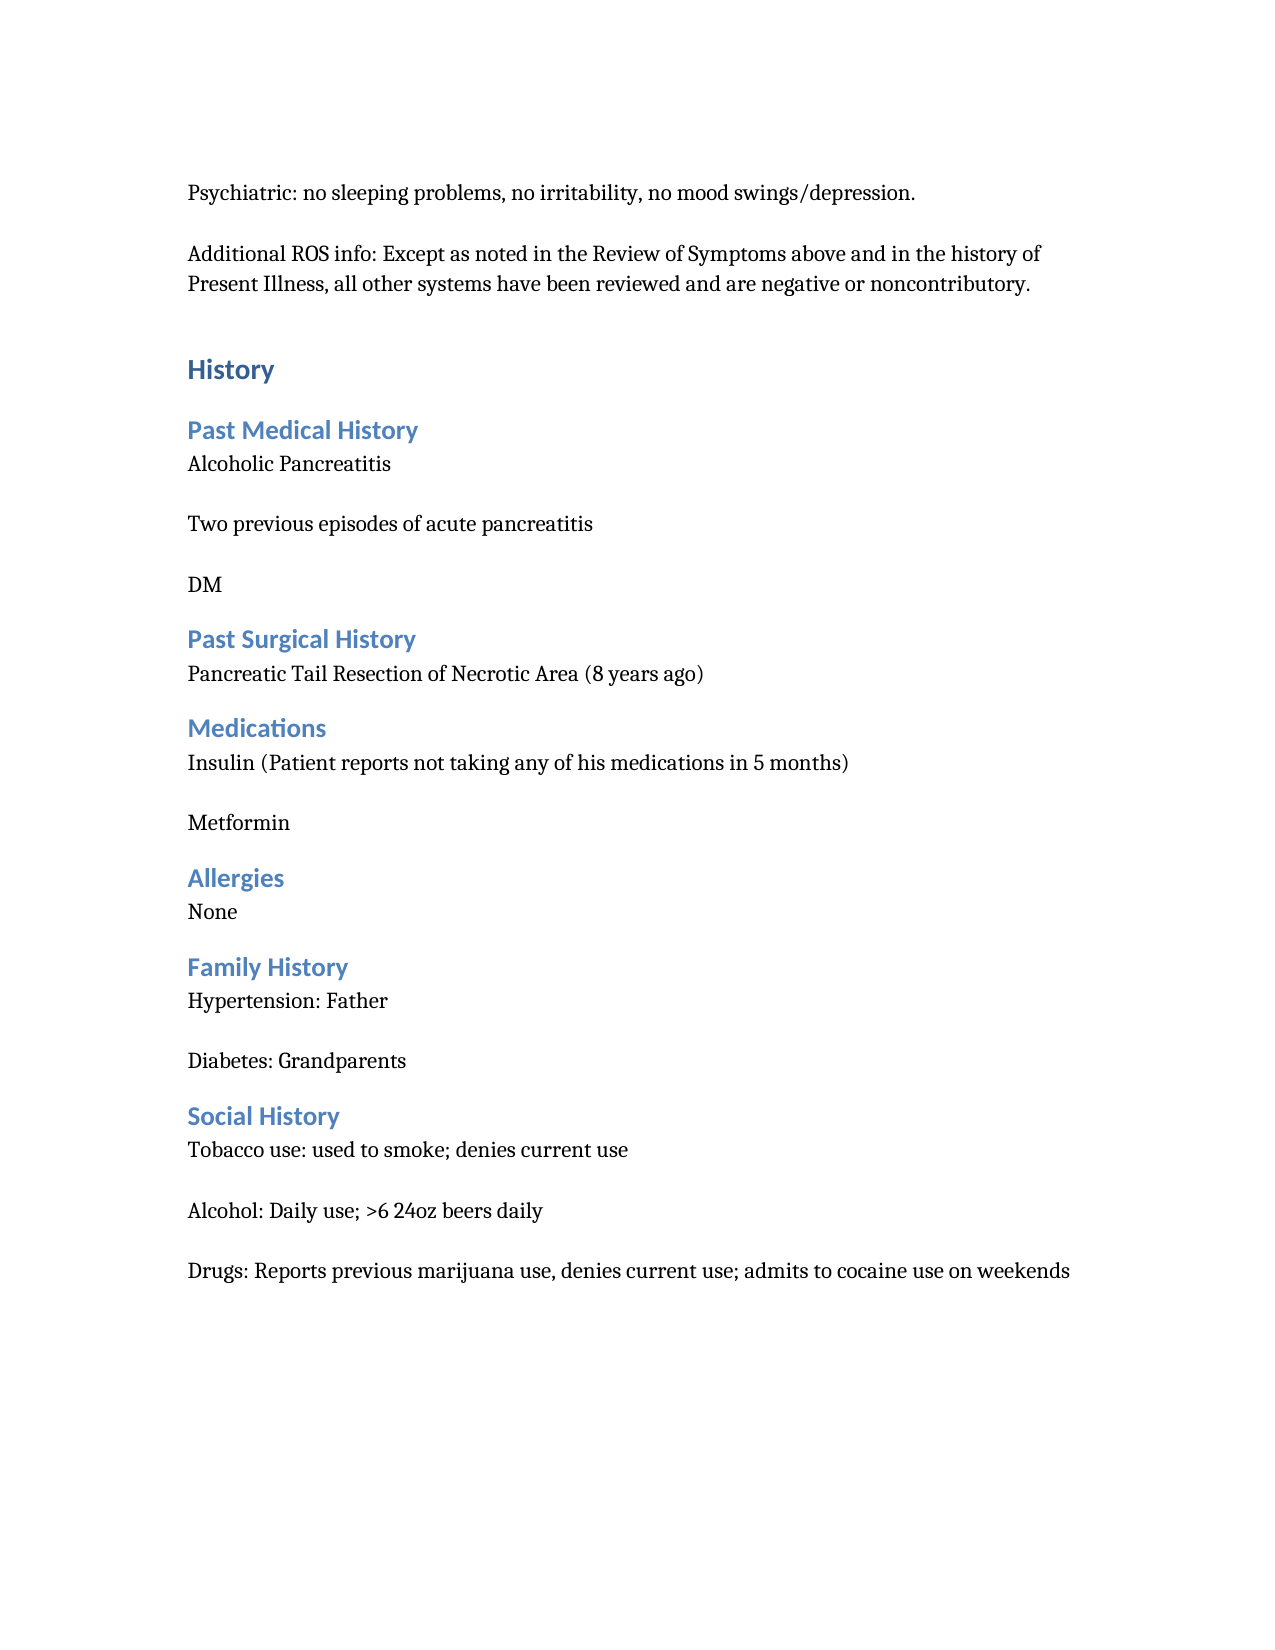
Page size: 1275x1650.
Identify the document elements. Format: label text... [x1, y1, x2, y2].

text Alcoholic Pancreatitis Two previous episodes of acute pancreatitis DM [187, 451, 1087, 598]
subtitle Medications [187, 712, 1087, 744]
text Pancreatic Tail Resection of Necrotic Area (8 years ago) [187, 661, 1087, 687]
text None [187, 899, 1087, 925]
subtitle Past Surgical History [187, 623, 1087, 656]
subtitle Family History [187, 950, 1087, 983]
text Hypertension: Father Diabetes: Grandparents [187, 988, 1087, 1074]
text Tobacco use: used to smoke; denies current use Alcohol: Daily use; >6 24oz beers daily Drugs: Reports previous marijuana use, denies current use; admits to cocaine use on weekends [187, 1137, 1087, 1284]
subtitle Past Medical History [187, 413, 1087, 446]
subtitle Allergies [187, 861, 1087, 894]
subtitle Social History [187, 1099, 1087, 1132]
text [187, 150, 1087, 297]
subtitle History [187, 351, 1087, 387]
text Insulin (Patient reports not taking any of his medications in 5 months) Metformin [187, 749, 1087, 836]
